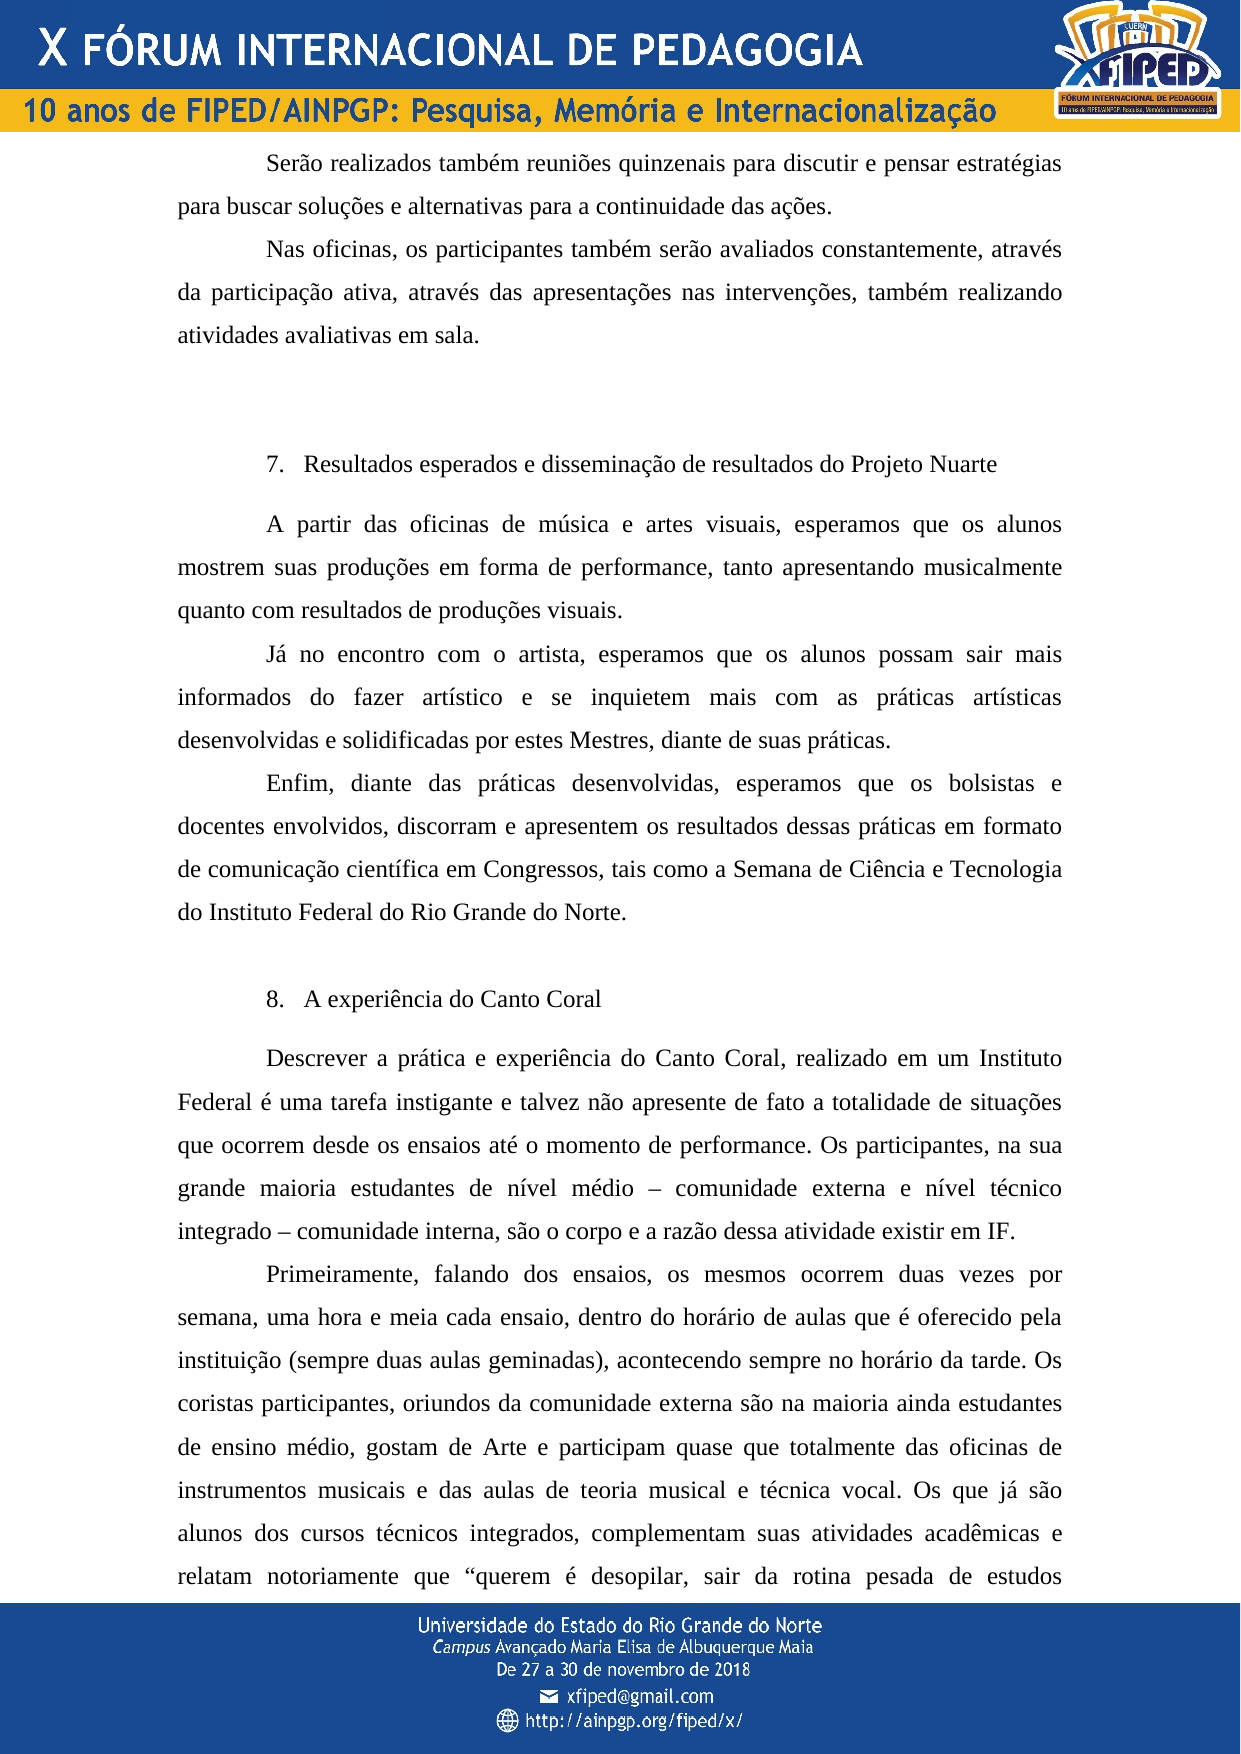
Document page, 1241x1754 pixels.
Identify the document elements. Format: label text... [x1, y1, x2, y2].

list A experiência do Canto Coral [266, 984, 1063, 1012]
picture [0, 1603, 1241, 1754]
text A partir das oficinas de música e artes visuais, esperamos que os alunos mostrem suas produções em forma de performance, tanto apresentando musicalmente quanto com resultados de produções visuais. [177, 509, 1063, 624]
text Já no encontro com o artista, esperamos que os alunos possam sair mais informados do fazer artístico e se inquietem mais com as práticas artísticas desenvolvidas e solidificadas por estes Mestres, diante de suas práticas. [177, 639, 1063, 754]
text Serão realizados também reuniões quinzenais para discutir e pensar estratégias para buscar soluções e alternativas para a continuidade das ações. [177, 148, 1063, 219]
list Resultados esperados e disseminação de resultados do Projeto Nuarte [266, 449, 1063, 478]
text Enfim, diante das práticas desenvolvidas, esperamos que os bolsistas e docentes envolvidos, discorram e apresentem os resultados dessas práticas em formato de comunicação científica em Congressos, tais como a Semana de Ciência e Tecnologia do Instituto Federal do Rio Grande do Norte. [177, 768, 1063, 926]
text Descrever a prática e experiência do Canto Coral, realizado em um Instituto Federal é uma tarefa instigante e talvez não apresente de fato a totalidade de situações que ocorrem desde os ensaios até o momento de performance. Os participantes, na sua grande maioria estudantes de nível médio – comunidade externa e nível técnico integrado – comunidade interna, são o corpo e a razão dessa atividade existir em IF. [177, 1043, 1063, 1245]
text Nas oficinas, os participantes também serão avaliados constantemente, através da participação ativa, através das apresentações nas intervenções, também realizando atividades avaliativas em sala. [177, 234, 1063, 349]
picture [0, 0, 1241, 132]
